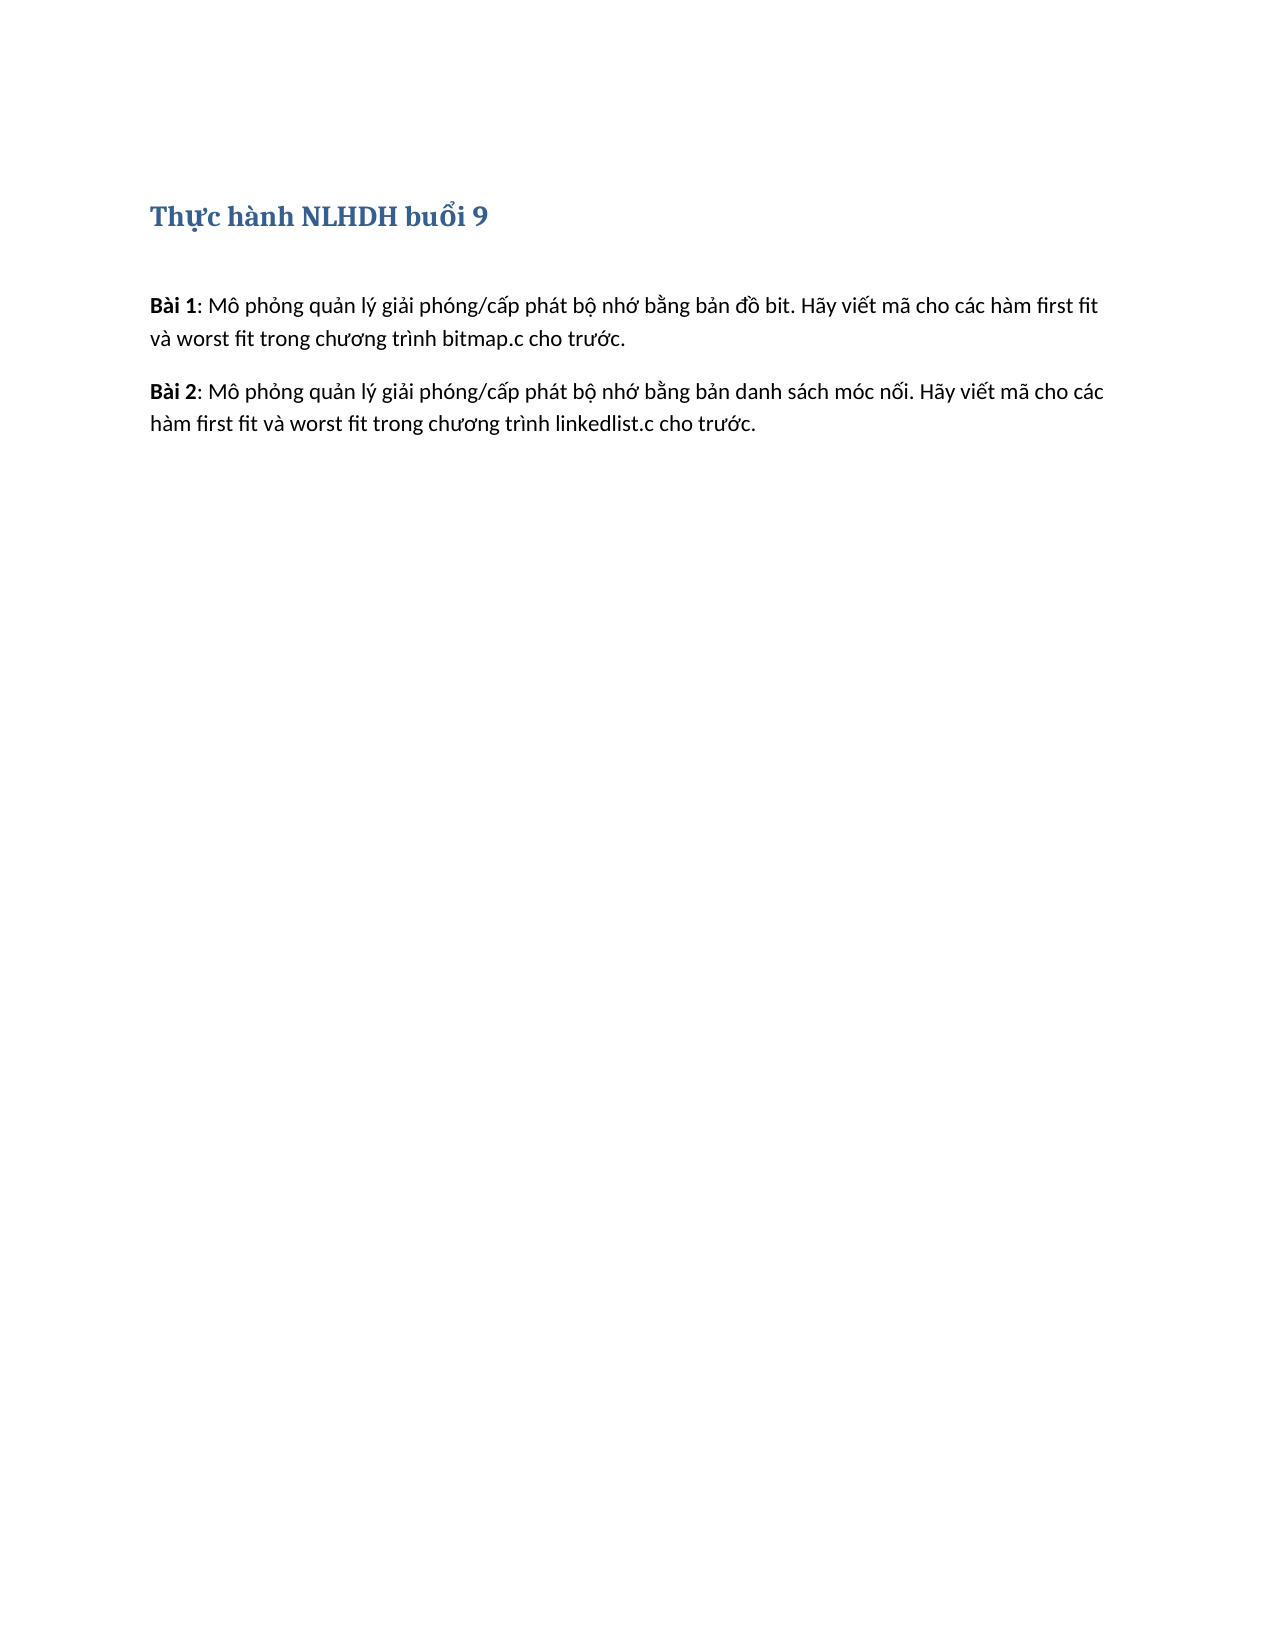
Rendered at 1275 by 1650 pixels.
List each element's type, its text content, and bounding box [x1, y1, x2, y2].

text Bài 2: Mô phỏng quản lý giải phóng/cấp phát bộ nhớ bằng bản danh sách móc nối. Hãy viết mã cho các hàm first fit và worst fit trong chương trình linkedlist.c cho trước. [150, 377, 1125, 437]
text Bài 1: Mô phỏng quản lý giải phóng/cấp phát bộ nhớ bằng bản đồ bit. Hãy viết mã cho các hàm first fit và worst fit trong chương trình bitmap.c cho trước. [150, 292, 1125, 352]
subtitle Thực hành NLHDH buổi 9 [150, 200, 1125, 233]
